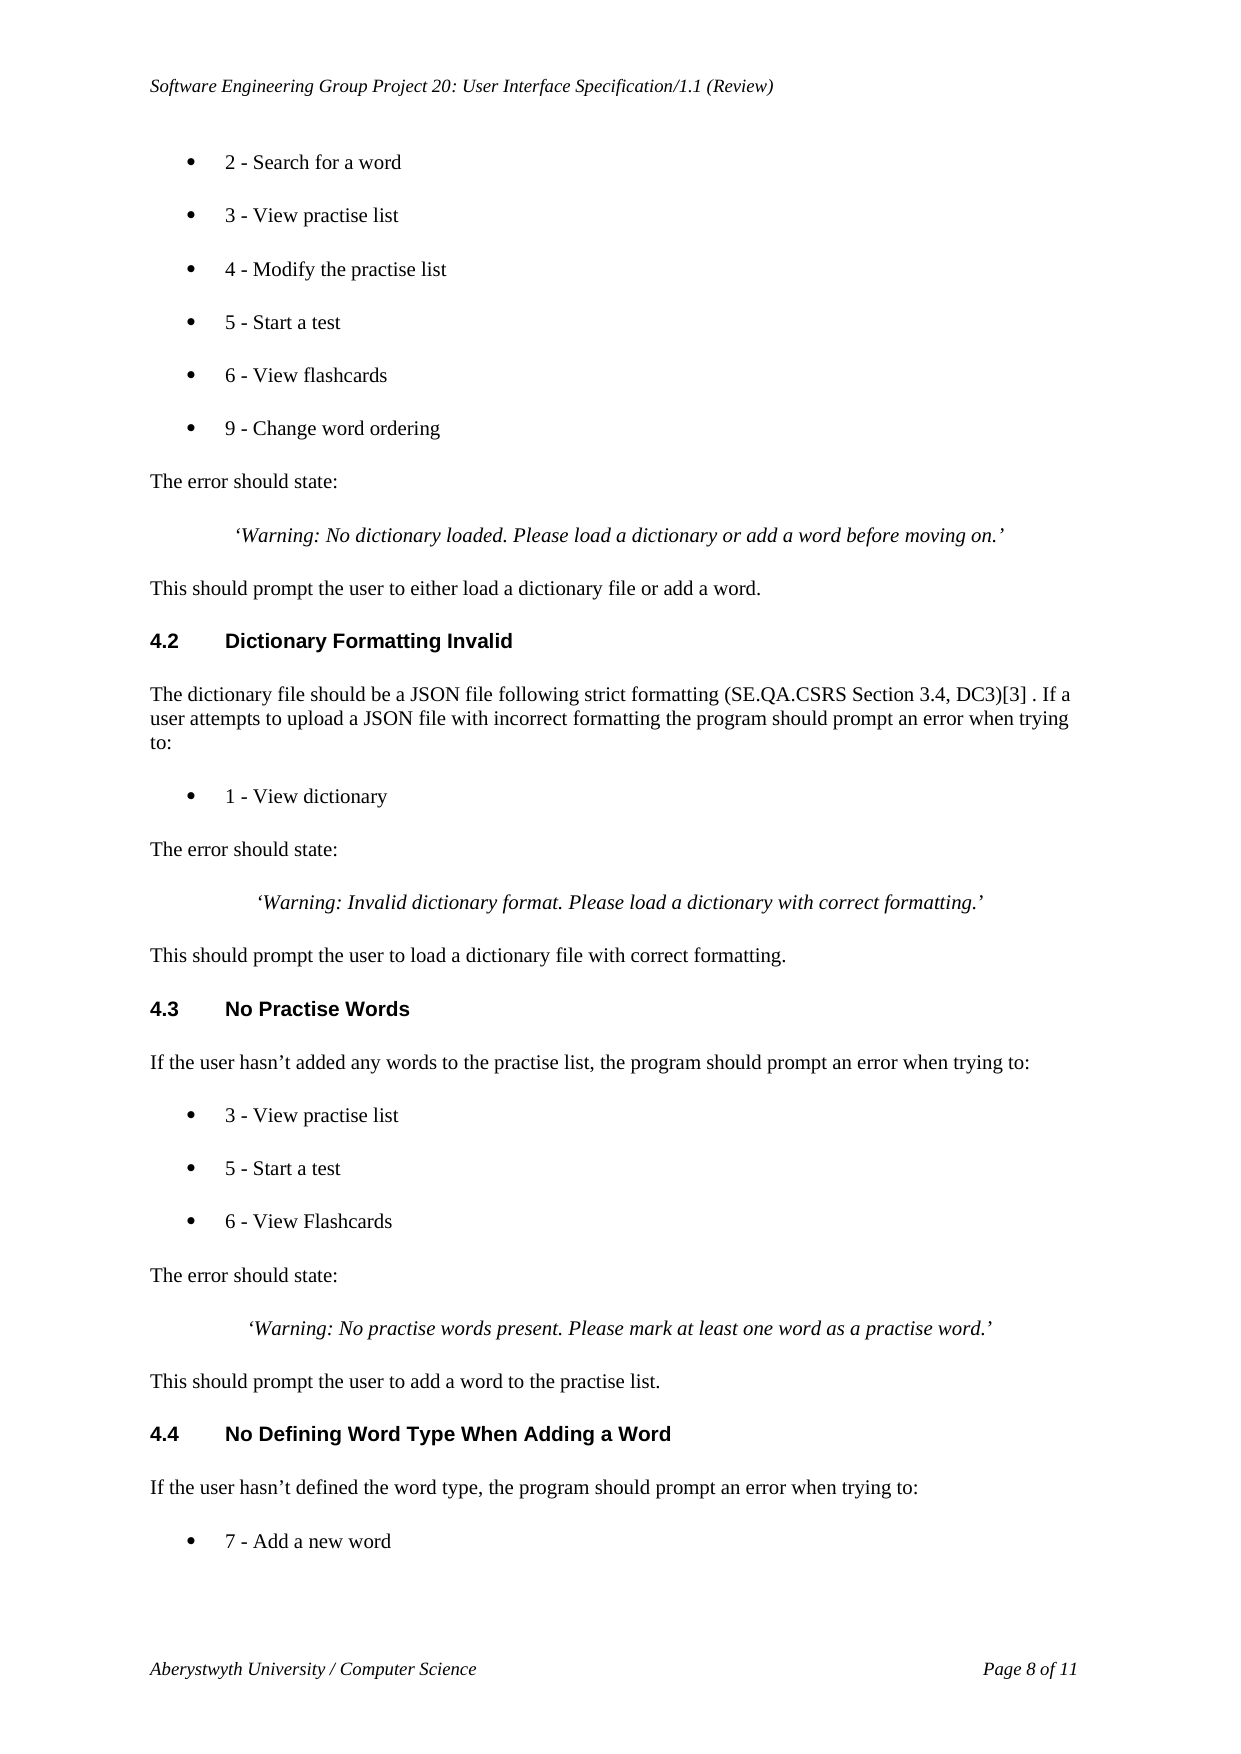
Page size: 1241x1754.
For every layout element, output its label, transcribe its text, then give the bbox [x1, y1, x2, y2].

text ‘Warning: No practise words present. Please mark at least one word as a practise word.’ [150, 1316, 1090, 1340]
subtitle No Practise Words [150, 996, 1090, 1020]
text ‘Warning: Invalid dictionary format. Please load a dictionary with correct formatting.’ [150, 890, 1090, 914]
text This should prompt the user to add a word to the practise list. [150, 1369, 1090, 1393]
list 6 - View flashcards [187, 363, 1090, 387]
list 9 - Change word ordering [187, 416, 1090, 440]
list 5 - Start a test [187, 1156, 1090, 1180]
text This should prompt the user to either load a dictionary file or add a word. [150, 576, 1090, 600]
subtitle Dictionary Formatting Invalid [150, 629, 1090, 653]
text If the user hasn’t defined the word type, the program should prompt an error when trying to: [150, 1475, 1090, 1499]
text The error should state: [150, 469, 1090, 493]
text The dictionary file should be a JSON file following strict formatting (SE.QA.CSRS Section 3.4, DC3)[3] . If a user attempts to upload a JSON file with incorrect formatting the program should prompt an error when trying to: [150, 682, 1090, 754]
list 1 - View dictionary [187, 783, 1090, 808]
text The error should state: [150, 837, 1090, 861]
text The error should state: [150, 1262, 1090, 1287]
text ‘Warning: No dictionary loaded. Please load a dictionary or add a word before moving on.’ [150, 523, 1090, 547]
list 2 - Search for a word [187, 150, 1090, 174]
list 3 - View practise list [187, 1103, 1090, 1127]
list 4 - Modify the practise list [187, 256, 1090, 281]
text This should prompt the user to load a dictionary file with correct formatting. [150, 943, 1090, 967]
list 5 - Start a test [187, 310, 1090, 334]
list 3 - View practise list [187, 203, 1090, 227]
subtitle No Defining Word Type When Adding a Word [150, 1422, 1090, 1446]
list 6 - View Flashcards [187, 1209, 1090, 1233]
text If the user hasn’t added any words to the practise list, the program should prompt an error when trying to: [150, 1049, 1090, 1074]
list 7 - Add a new word [187, 1528, 1090, 1553]
